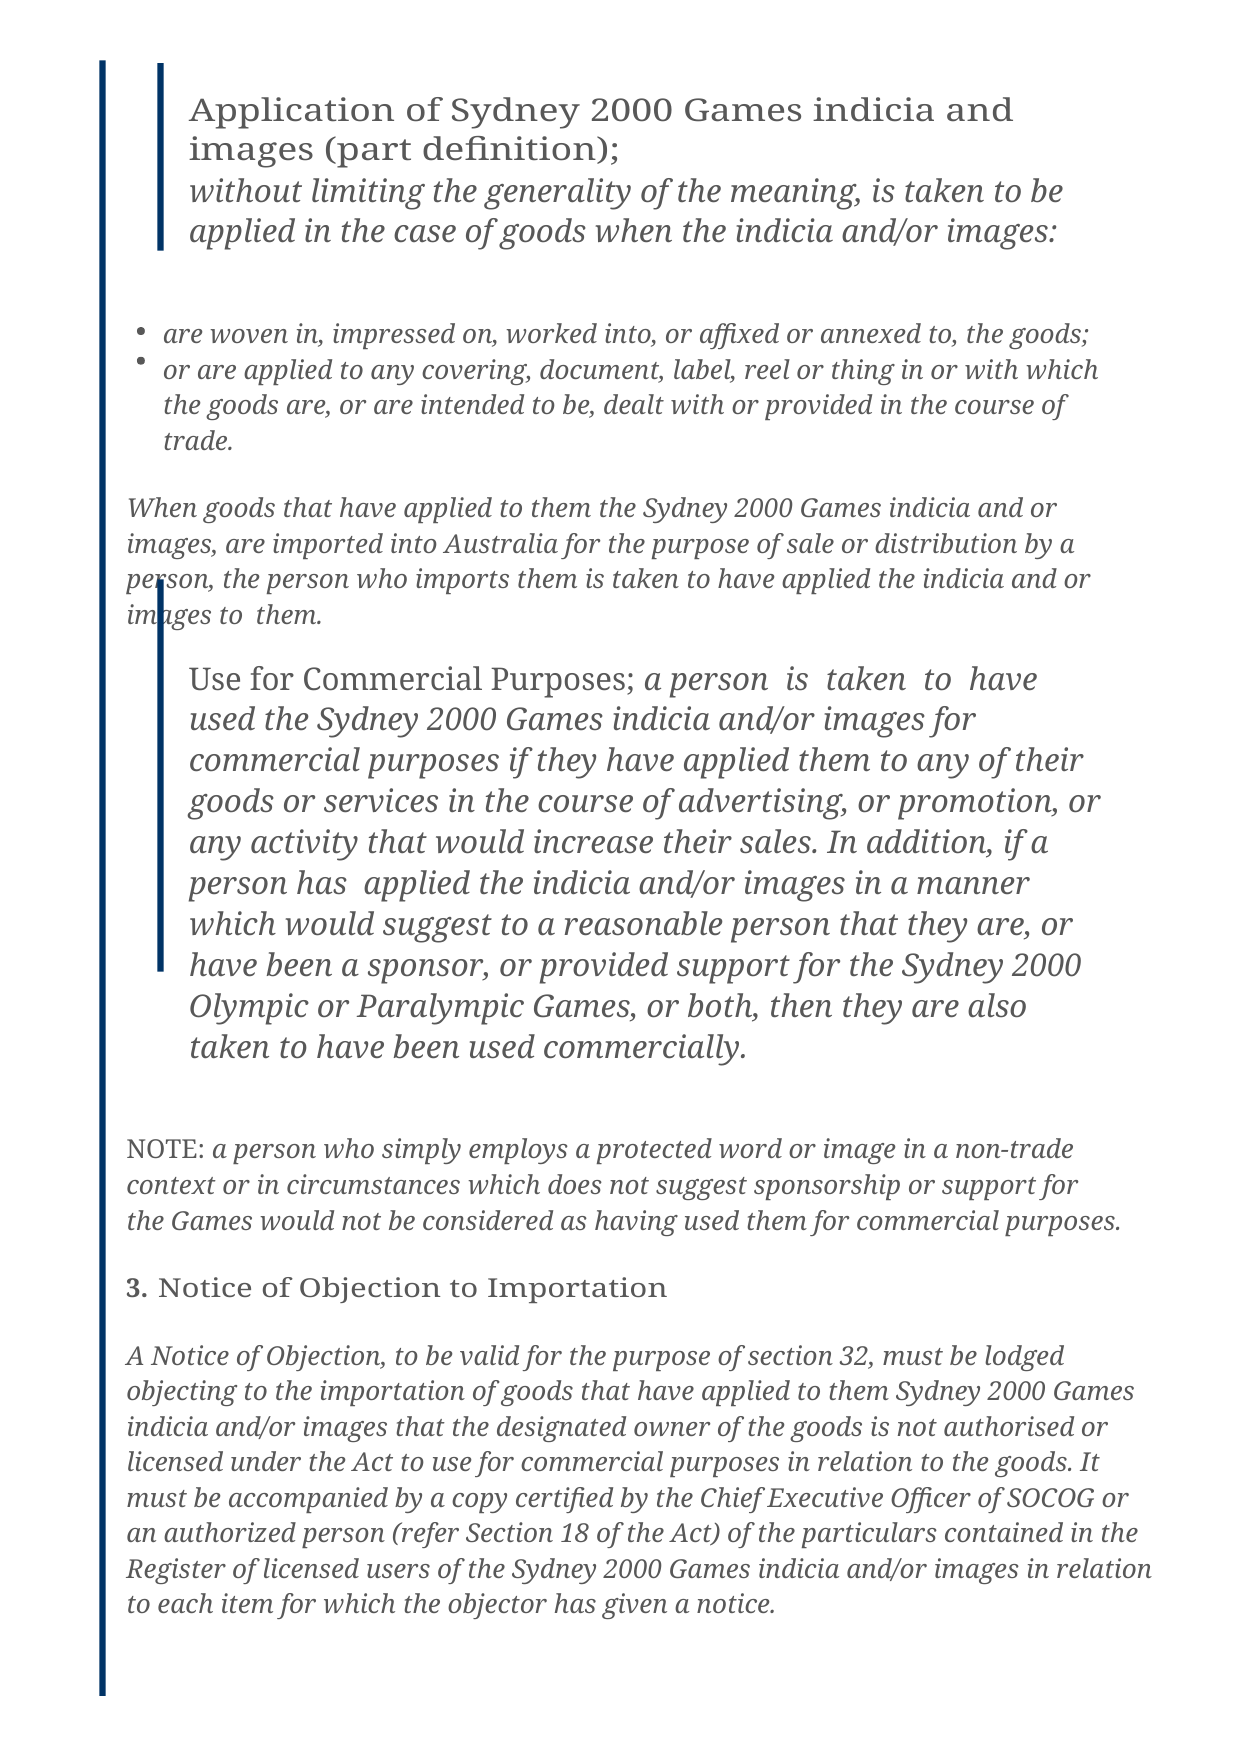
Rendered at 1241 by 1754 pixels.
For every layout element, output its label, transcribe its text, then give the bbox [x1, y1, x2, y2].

text When goods that have applied to them the Sydney 2000 Games indicia and or images, are imported into Australia for the purpose of sale or distribution by a person, the person who imports them is taken to have applied the indicia and or images to them. [126, 490, 1153, 632]
subtitle Use for Commercial Purposes; a person is taken to have used the Sydney 2000 Games indicia and/or images for commercial purposes if they have applied them to any of their goods or services in the course of advertising, or promotion, or any activity that would increase their sales. In addition, if a person has applied the indicia and/or images in a manner which would suggest to a reasonable person that they are, or have been a sponsor, or provided support for the Sydney 2000 Olympic or Paralympic Games, or both, then they are also taken to have been used commercially. [188, 658, 1117, 1067]
text NOTE: a person who simply employs a protected word or image in a non-trade context or in circumstances which does not suggest sponsorship or support for the Games would not be considered as having used them for commercial purposes. [126, 1131, 1123, 1238]
subtitle without limiting the generality of the meaning, is taken to be applied in the case of goods when the indicia and/or images: [188, 170, 1123, 252]
subtitle Application of Sydney 2000 Games indicia and images (part definition); [188, 89, 1094, 169]
text are woven in, impressed on, worked into, or affixed or annexed to, the goods; or are applied to any covering, document, label, reel or thing in or with which the goods are, or are intended to be, dealt with or provided in the course of trade. [163, 316, 1123, 458]
text A Notice of Objection, to be valid for the purpose of section 32, must be lodged objecting to the importation of goods that have applied to them Sydney 2000 Games indicia and/or images that the designated owner of the goods is not authorised or licensed under the Act to use for commercial purposes in relation to the goods. It must be accompanied by a copy certified by the Chief Executive Officer of SOCOG or an authorized person (refer Section 18 of the Act) of the particulars contained in the Register of licensed users of the Sydney 2000 Games indicia and/or images in relation to each item for which the objector has given a notice. [126, 1337, 1153, 1621]
subtitle Notice of Objection to Importation [126, 1270, 1184, 1305]
